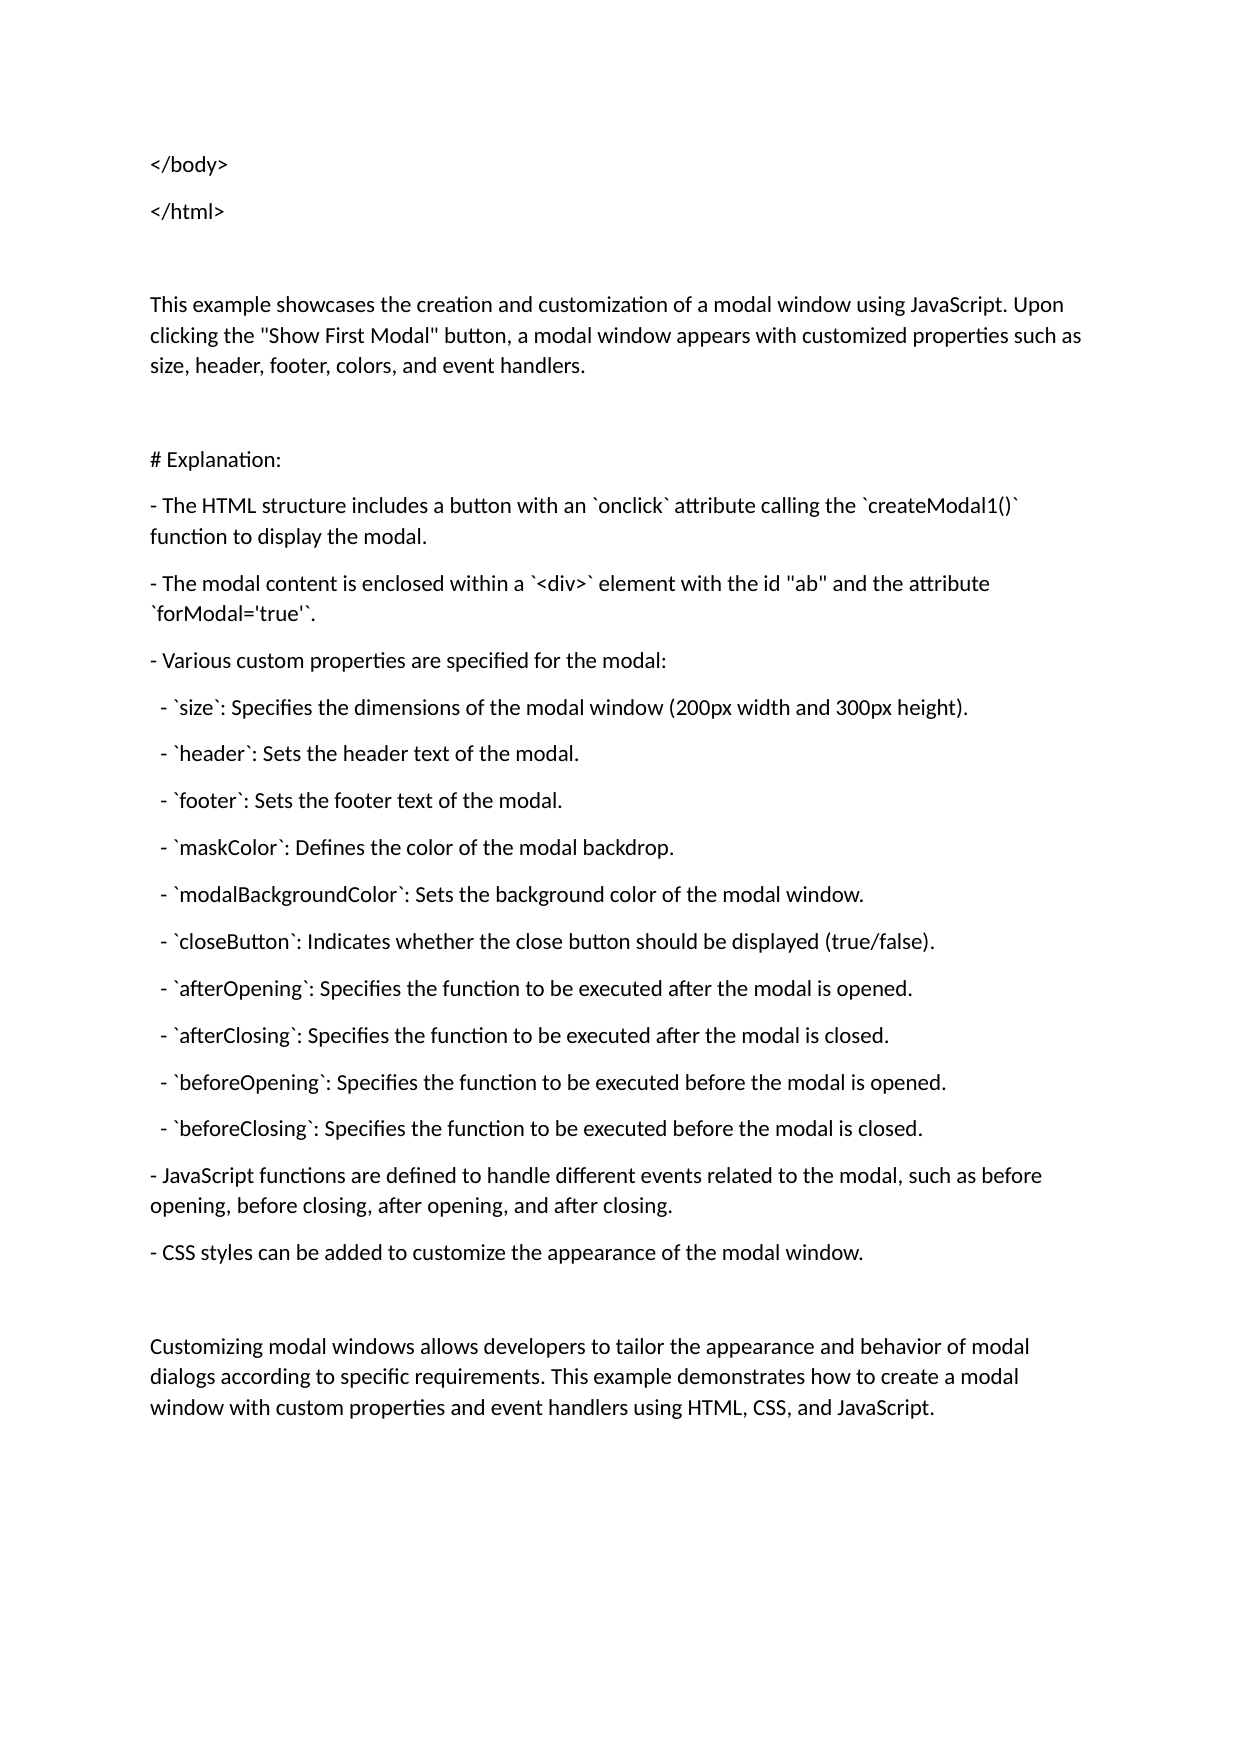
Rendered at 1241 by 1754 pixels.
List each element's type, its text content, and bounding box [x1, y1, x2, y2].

text - `header`: Sets the header text of the modal. [150, 739, 1090, 768]
text - The modal content is enclosed within a `<div>` element with the id "ab" and the attribute `forModal='true'`. [150, 569, 1090, 627]
text - CSS styles can be added to customize the appearance of the modal window. [150, 1238, 1090, 1267]
text - `afterClosing`: Specifies the function to be executed after the modal is closed. [150, 1021, 1090, 1049]
text - The HTML structure includes a button with an `onclick` attribute calling the `createModal1()` function to display the modal. [150, 492, 1090, 550]
text - `beforeOpening`: Specifies the function to be executed before the modal is opened. [150, 1068, 1090, 1096]
text - `modalBackgroundColor`: Sets the background color of the modal window. [150, 880, 1090, 908]
text # Explanation: [150, 445, 1090, 473]
text - Various custom properties are specified for the modal: [150, 646, 1090, 674]
text - `closeButton`: Indicates whether the close button should be displayed (true/false). [150, 927, 1090, 955]
text - `maskColor`: Defines the color of the modal backdrop. [150, 833, 1090, 861]
text - `beforeClosing`: Specifies the function to be executed before the modal is closed. [150, 1114, 1090, 1143]
text Customizing modal windows allows developers to tailor the appearance and behavior of modal dialogs according to specific requirements. This example demonstrates how to create a modal window with custom properties and event handlers using HTML, CSS, and JavaScript. [150, 1332, 1090, 1421]
text - `afterOpening`: Specifies the function to be executed after the modal is opened. [150, 974, 1090, 1002]
text - JavaScript functions are defined to handle different events related to the modal, such as before opening, before closing, after opening, and after closing. [150, 1161, 1090, 1220]
text - `footer`: Sets the footer text of the modal. [150, 786, 1090, 814]
text </html> [150, 197, 1090, 225]
text </body> [150, 150, 1090, 178]
text This example showcases the creation and customization of a modal window using JavaScript. Upon clicking the "Show First Modal" button, a modal window appears with customized properties such as size, header, footer, colors, and event handlers. [150, 291, 1090, 379]
text - `size`: Specifies the dimensions of the modal window (200px width and 300px height). [150, 693, 1090, 721]
